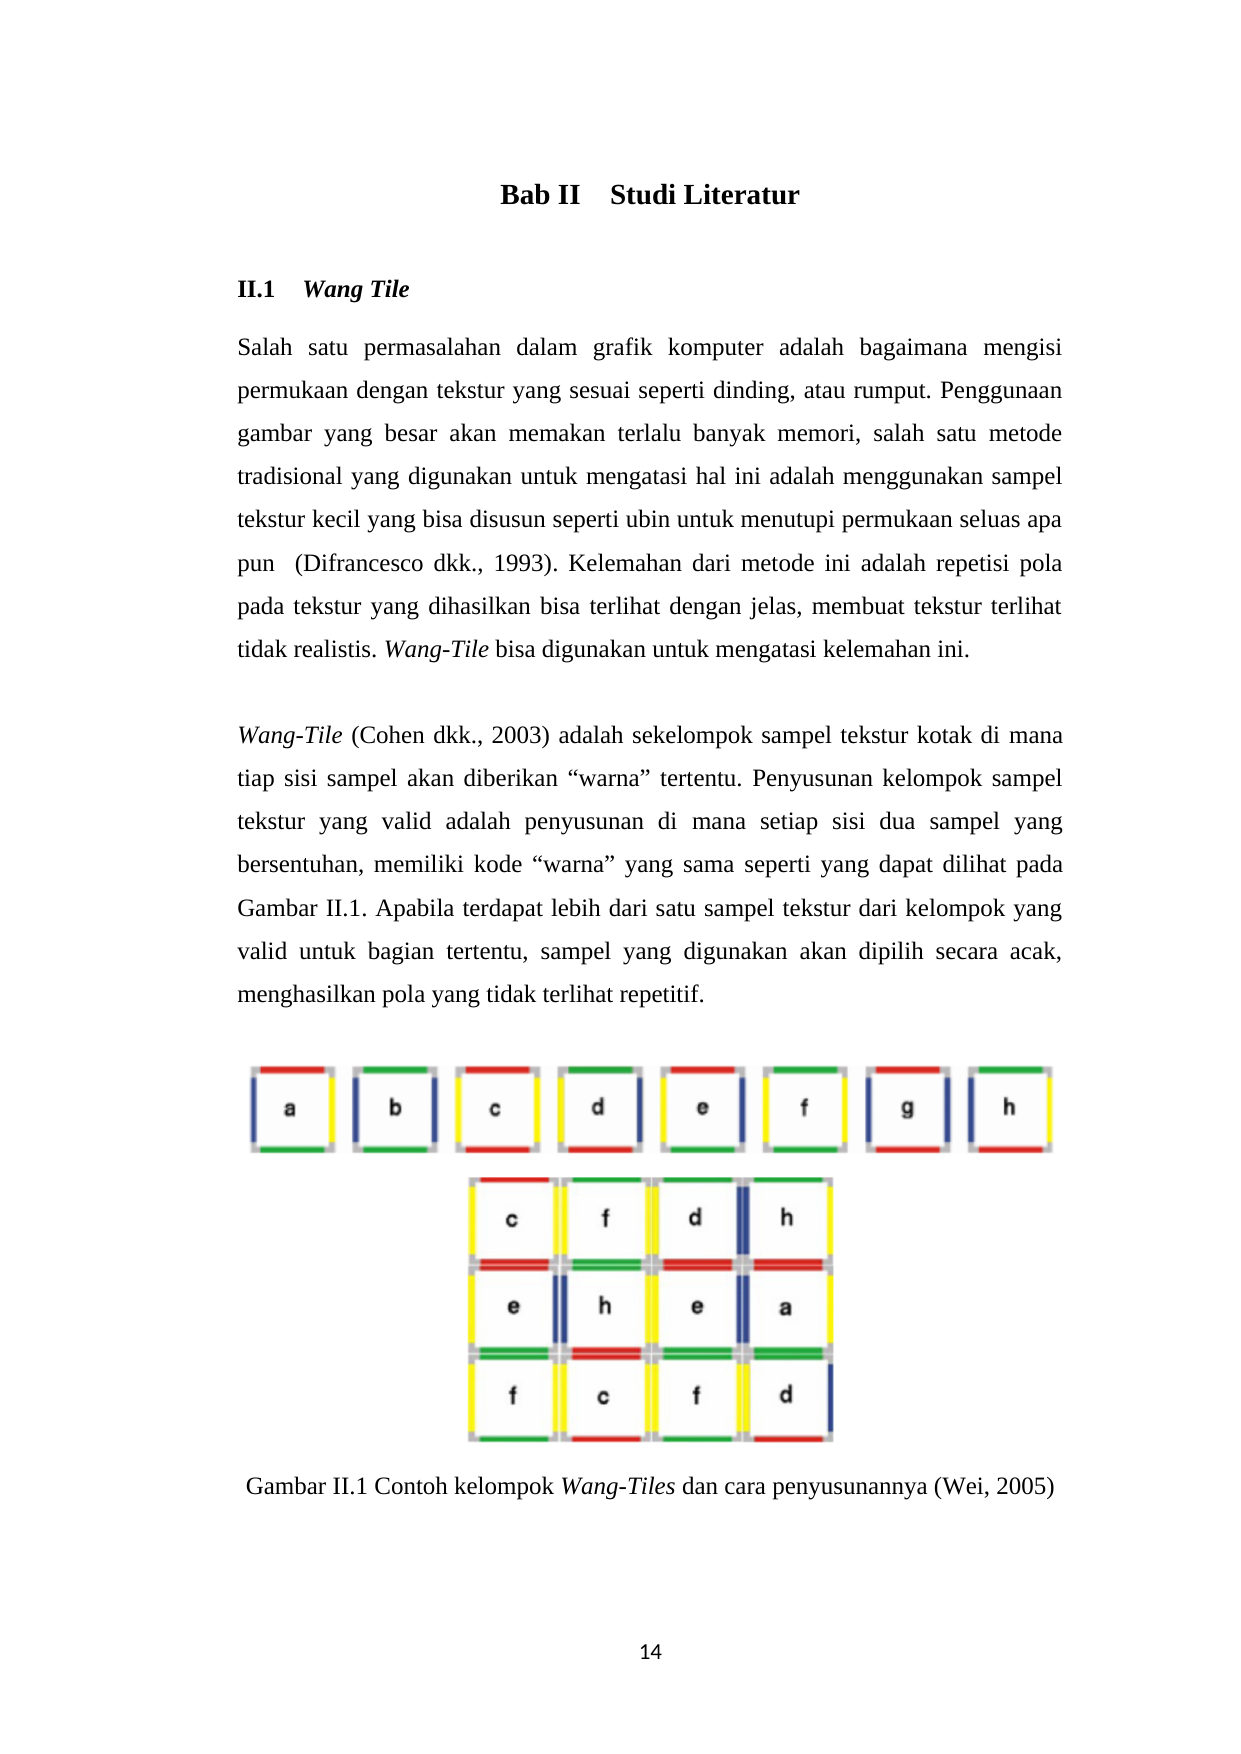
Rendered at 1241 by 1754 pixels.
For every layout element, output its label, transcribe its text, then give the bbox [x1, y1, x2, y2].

picture [461, 1170, 839, 1445]
picture [237, 1065, 1064, 1156]
subtitle Studi Literatur [237, 177, 1063, 211]
text Salah satu permasalahan dalam grafik komputer adalah bagaimana mengisi permukaan dengan tekstur yang sesuai seperti dinding, atau rumput. Penggunaan gambar yang besar akan memakan terlalu banyak memori, salah satu metode tradisional yang digunakan untuk mengatasi hal ini adalah menggunakan sampel tekstur kecil yang bisa disusun seperti ubin untuk menutupi permukaan seluas apa pun (Difrancesco dkk., 1993). Kelemahan dari metode ini adalah repetisi pola pada tekstur yang dihasilkan bisa terlihat dengan jelas, membuat tekstur terlihat tidak realistis. Wang-Tile bisa digunakan untuk mengatasi kelemahan ini. [237, 332, 1063, 663]
text Gambar II.1 Contoh kelompok Wang-Tiles dan cara penyusunannya (Wei, 2005) [237, 1471, 1063, 1500]
text Wang-Tile (Cohen dkk., 2003) adalah sekelompok sampel tekstur kotak di mana tiap sisi sampel akan diberikan “warna” tertentu. Penyusunan kelompok sampel tekstur yang valid adalah penyusunan di mana setiap sisi dua sampel yang bersentuhan, memiliki kode “warna” yang sama seperti yang dapat dilihat pada Gambar II.1. Apabila terdapat lebih dari satu sampel tekstur dari kelompok yang valid untuk bagian tertentu, sampel yang digunakan akan dipilih secara acak, menghasilkan pola yang tidak terlihat repetitif. [237, 720, 1063, 1008]
subtitle Wang Tile [237, 274, 1063, 303]
